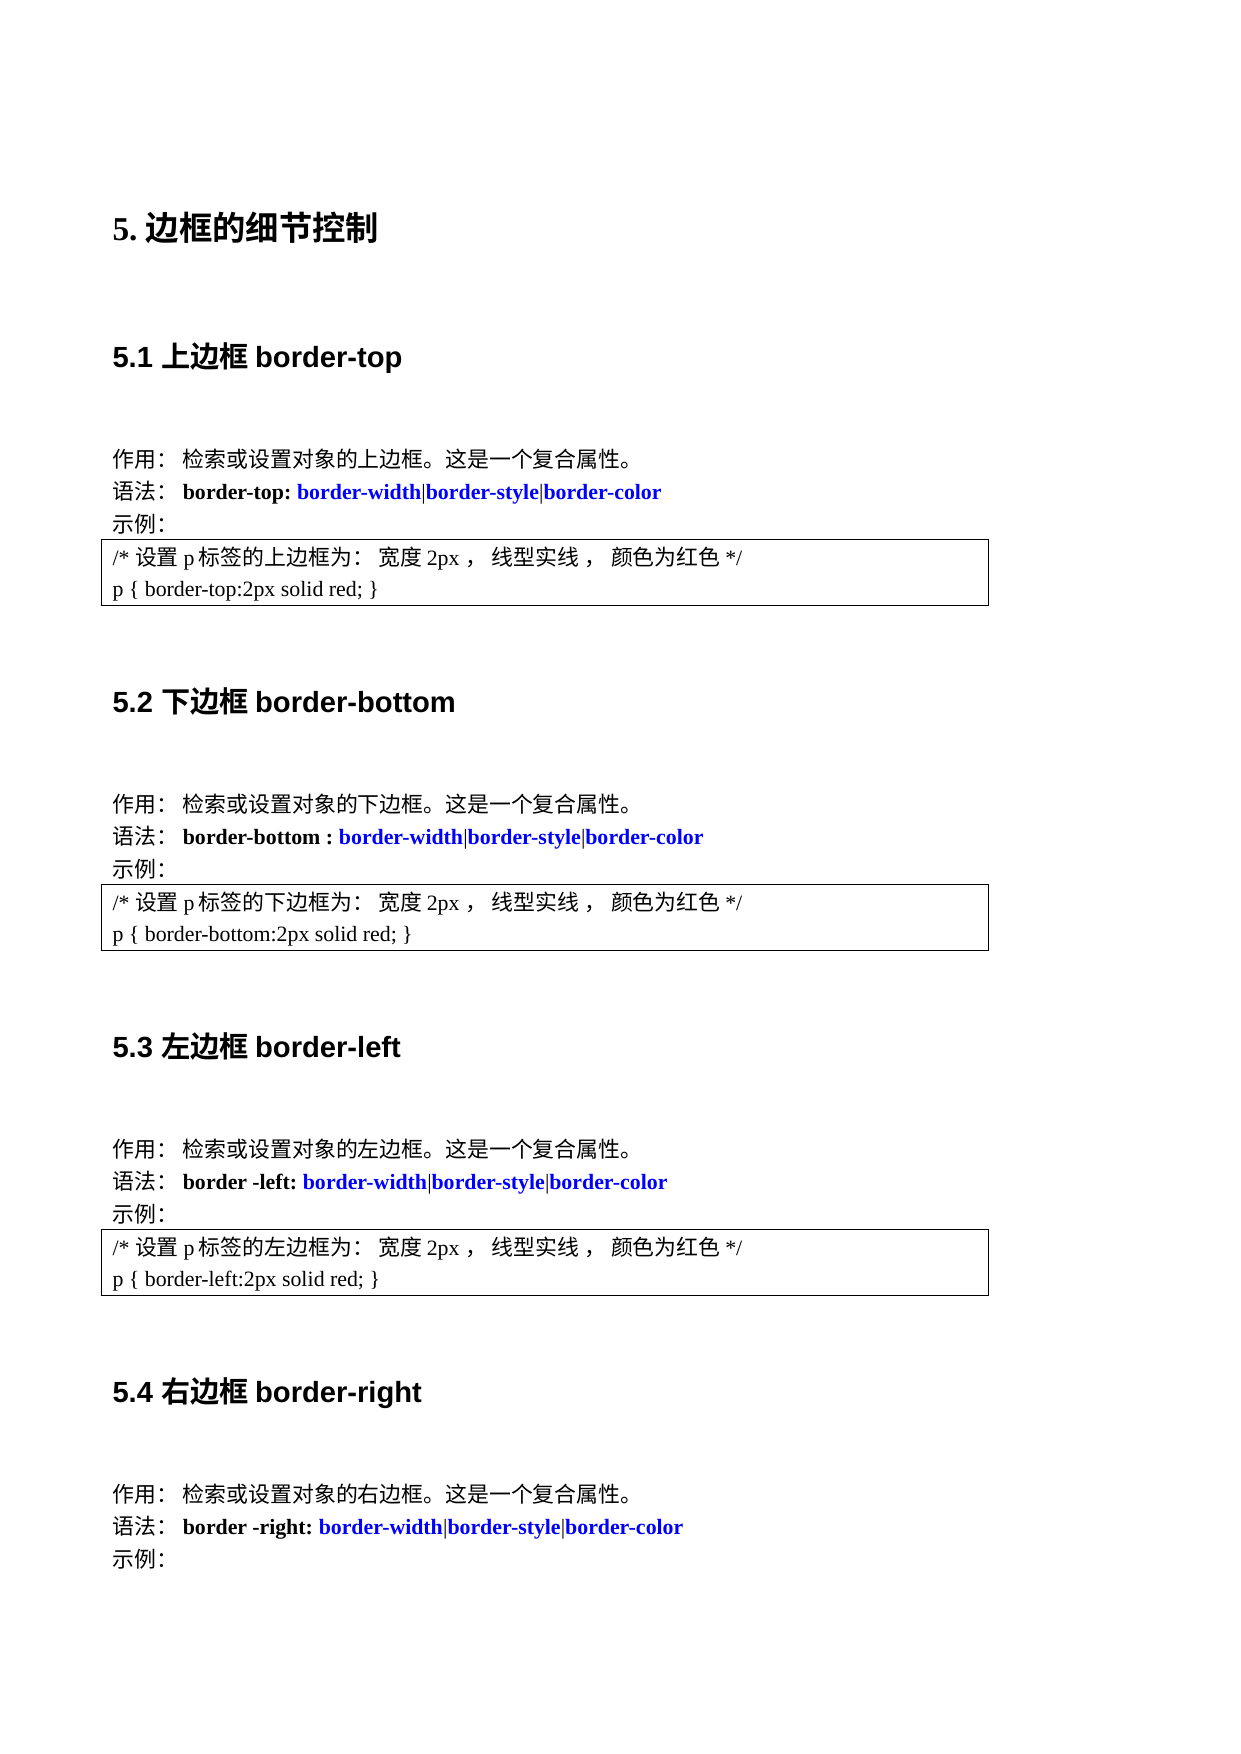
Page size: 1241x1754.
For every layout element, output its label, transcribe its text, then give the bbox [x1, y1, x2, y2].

subtitle 5.4 右边框 border-right [112, 1358, 1128, 1423]
text 作用： 检索或设置对象的右边框。这是一个复合属性。 [112, 1476, 1128, 1509]
text 作用： 检索或设置对象的上边框。这是一个复合属性。 [112, 441, 1128, 474]
text 示例： [112, 851, 1128, 884]
text 示例： [112, 1196, 1128, 1229]
text 语法： border -right: border-width|border-style|border-color [112, 1509, 1128, 1541]
subtitle 5.3 左边框 border-left [112, 1012, 1128, 1077]
text 语法： border-top: border-width|border-style|border-color [112, 474, 1128, 506]
table_header /* 设置 p标签的上边框为： 宽度2px ， 线型实线 ， 颜色为红色 */ p { border-top:2px solid red; } [102, 540, 988, 605]
table_header /* 设置 p标签的左边框为： 宽度2px ， 线型实线 ， 颜色为红色 */ p { border-left:2px solid red; } [102, 1230, 988, 1295]
table_header /* 设置 p标签的下边框为： 宽度2px ， 线型实线 ， 颜色为红色 */ p { border-bottom:2px solid red; } [102, 885, 988, 950]
text 语法： border -left: border-width|border-style|border-color [112, 1164, 1128, 1196]
text 示例： [112, 506, 1128, 539]
subtitle 5.1 上边框 border-top [112, 322, 1128, 387]
text 作用： 检索或设置对象的左边框。这是一个复合属性。 [112, 1131, 1128, 1164]
text 示例： [112, 1541, 1128, 1574]
text 作用： 检索或设置对象的下边框。这是一个复合属性。 [112, 786, 1128, 819]
subtitle 5.2 下边框 border-bottom [112, 667, 1128, 732]
text 语法： border-bottom : border-width|border-style|border-color [112, 819, 1128, 851]
subtitle 5. 边框的细节控制 [112, 193, 1128, 258]
